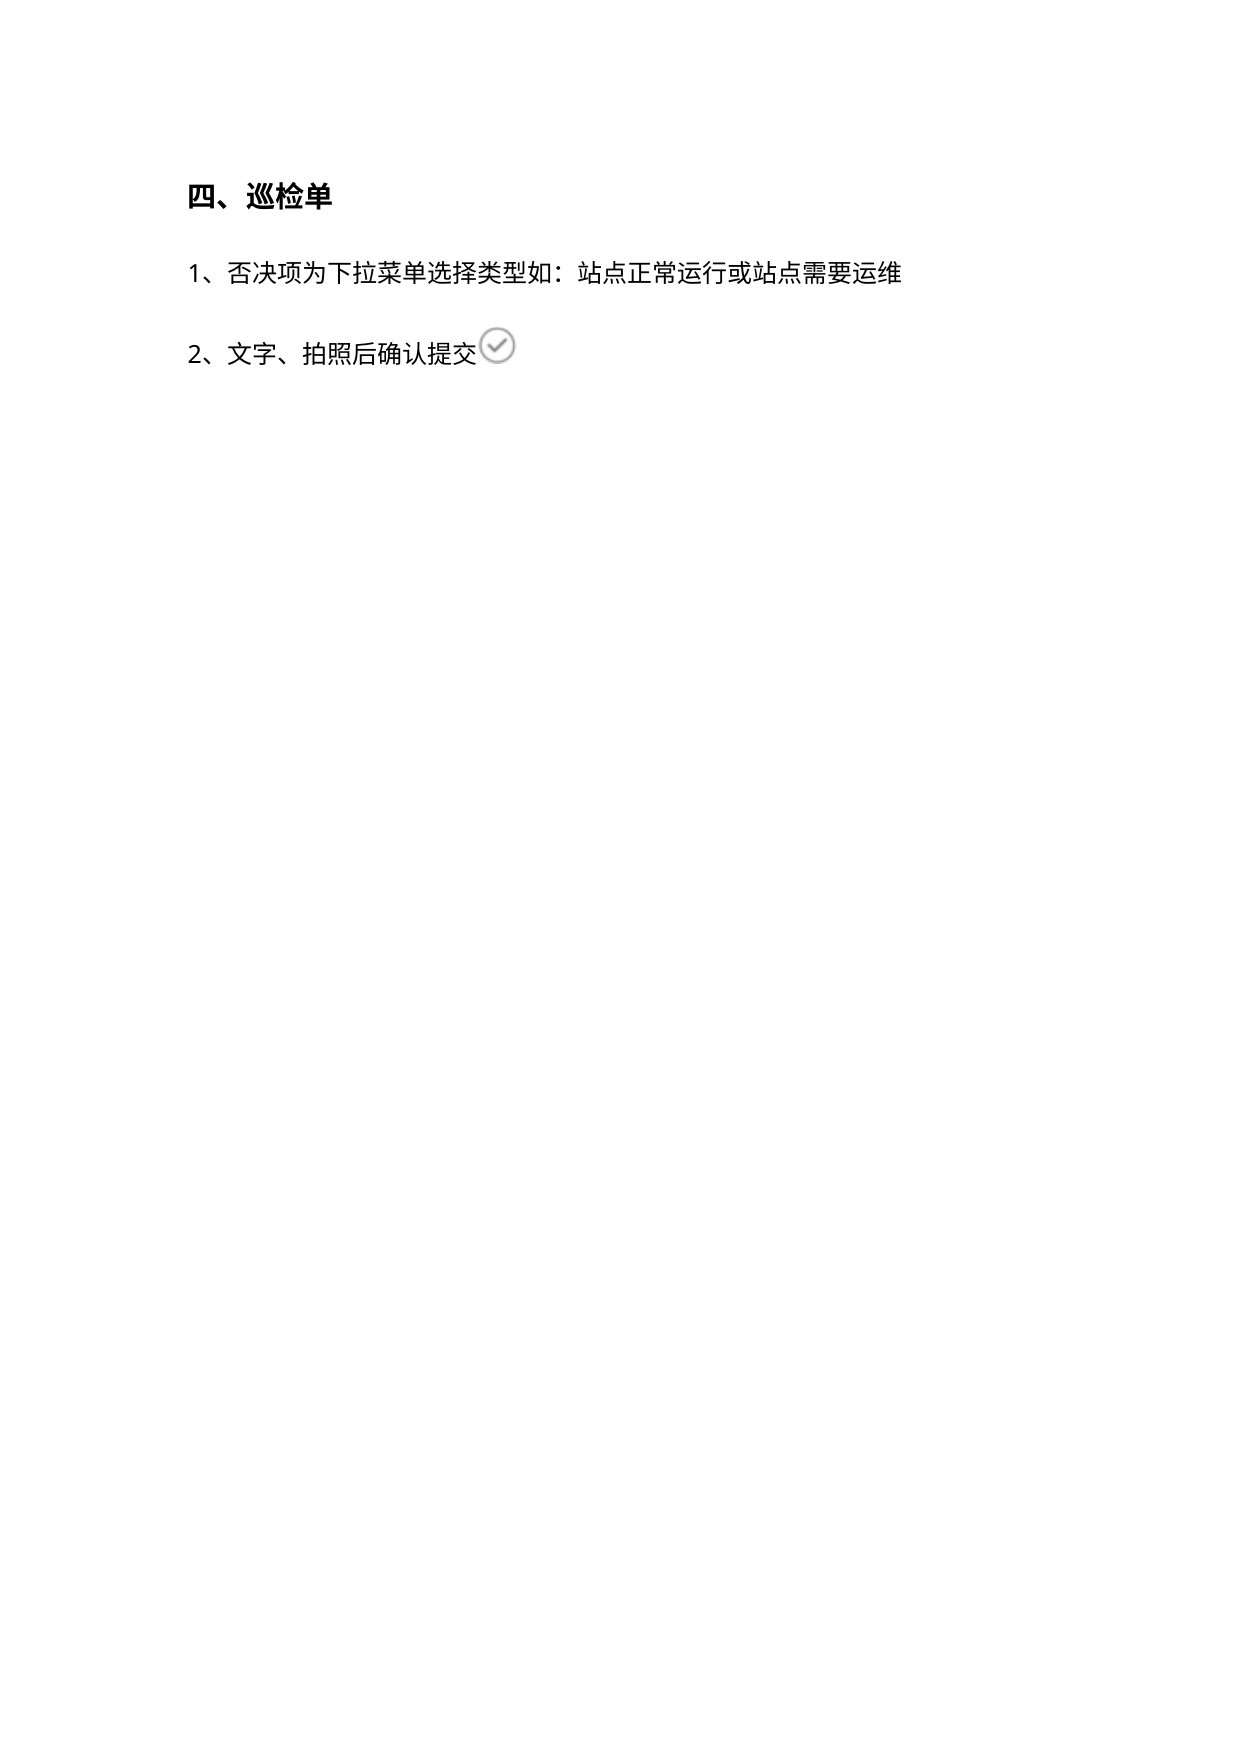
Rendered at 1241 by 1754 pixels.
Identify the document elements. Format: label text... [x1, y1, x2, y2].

subtitle 1、否决项为下拉菜单选择类型如：站点正常运行或站点需要运维 [187, 239, 1053, 304]
subtitle 四、巡检单 [187, 162, 1053, 227]
text 2、文字、拍照后确认提交 [187, 317, 1053, 382]
picture [476, 327, 518, 364]
